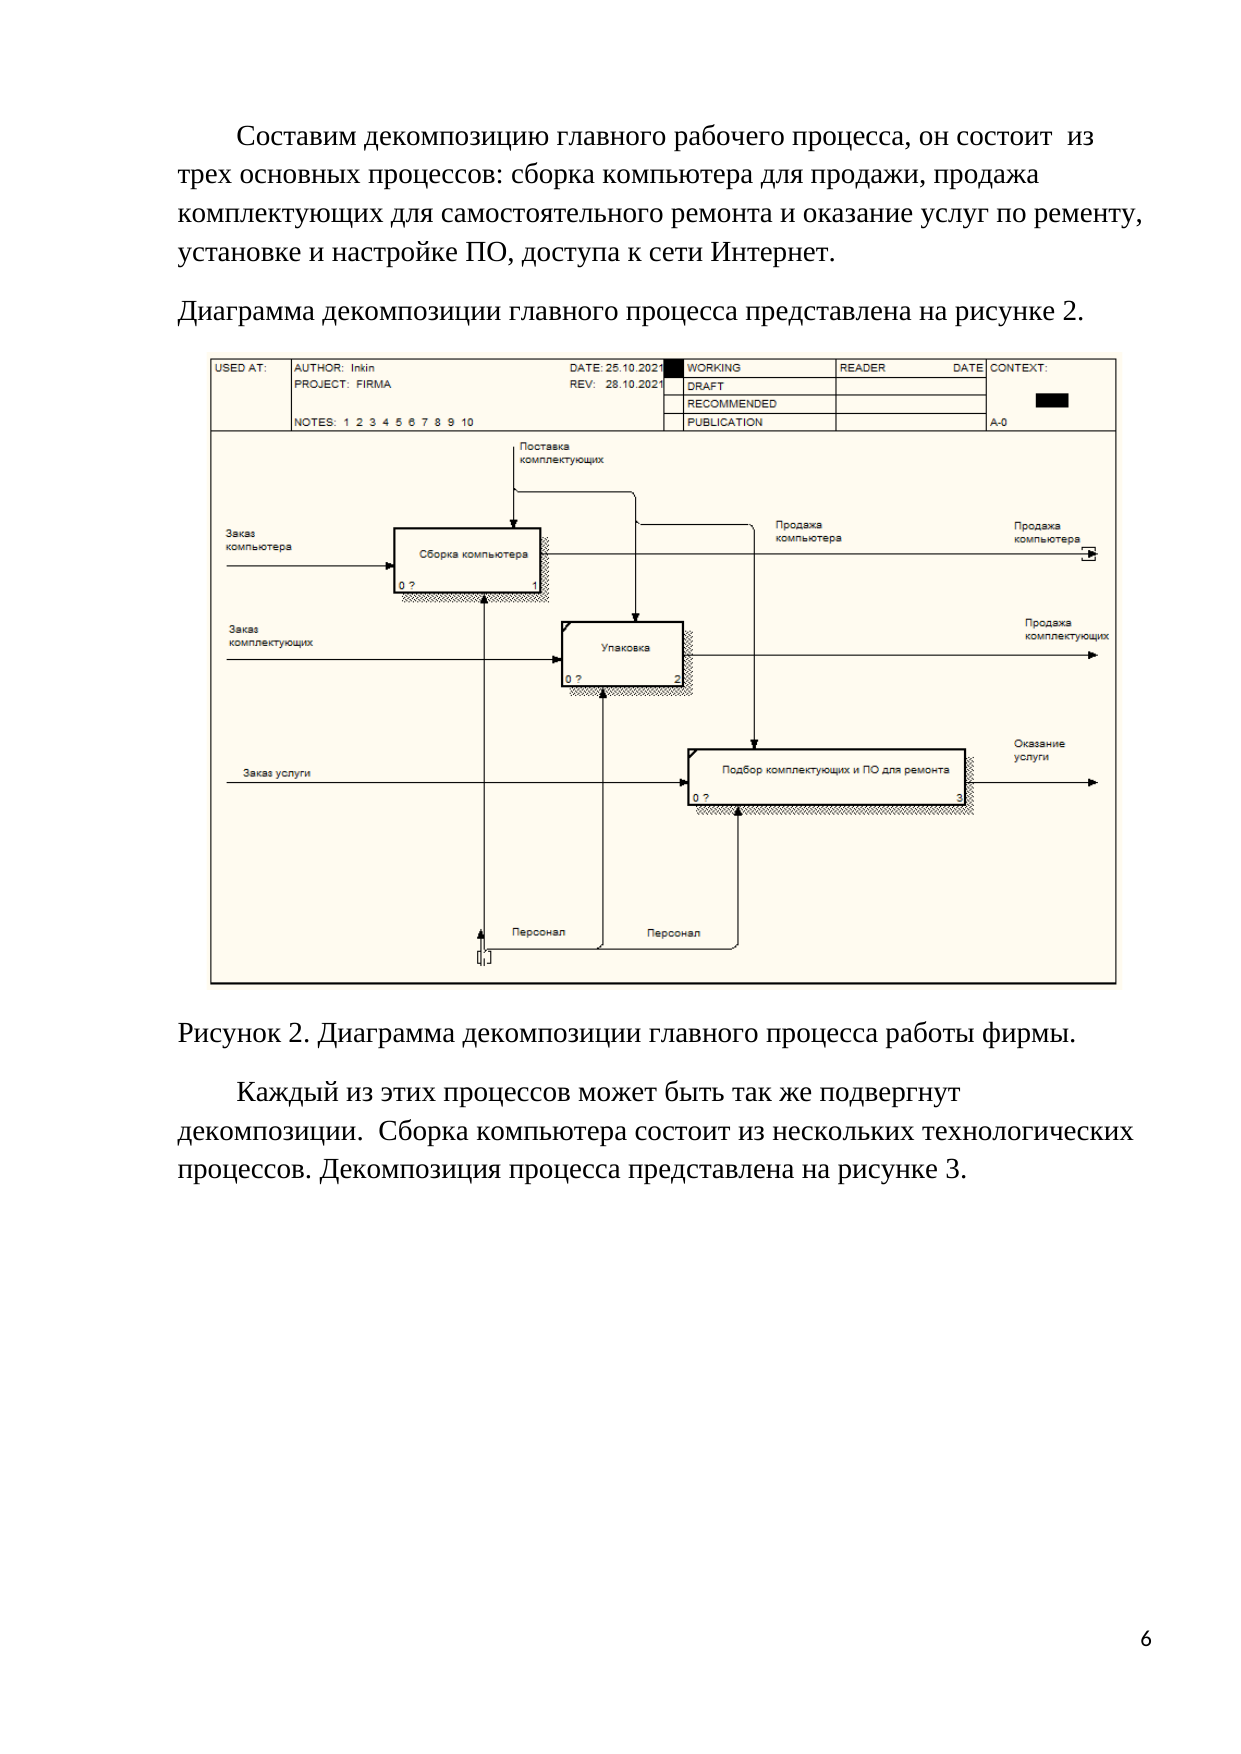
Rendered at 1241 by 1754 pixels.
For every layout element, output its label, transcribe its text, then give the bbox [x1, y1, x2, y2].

text Рисунок 2. Диаграмма декомпозиции главного процесса работы фирмы. [177, 1015, 1152, 1048]
text Диаграмма декомпозиции главного процесса представлена на рисунке 2. [177, 293, 1152, 327]
text Каждый из этих процессов может быть так же подвергнут декомпозиции. Сборка компьютера состоит из нескольких технологических процессов. Декомпозиция процесса представлена на рисунке 3. [177, 1074, 1152, 1185]
picture [206, 352, 1123, 990]
